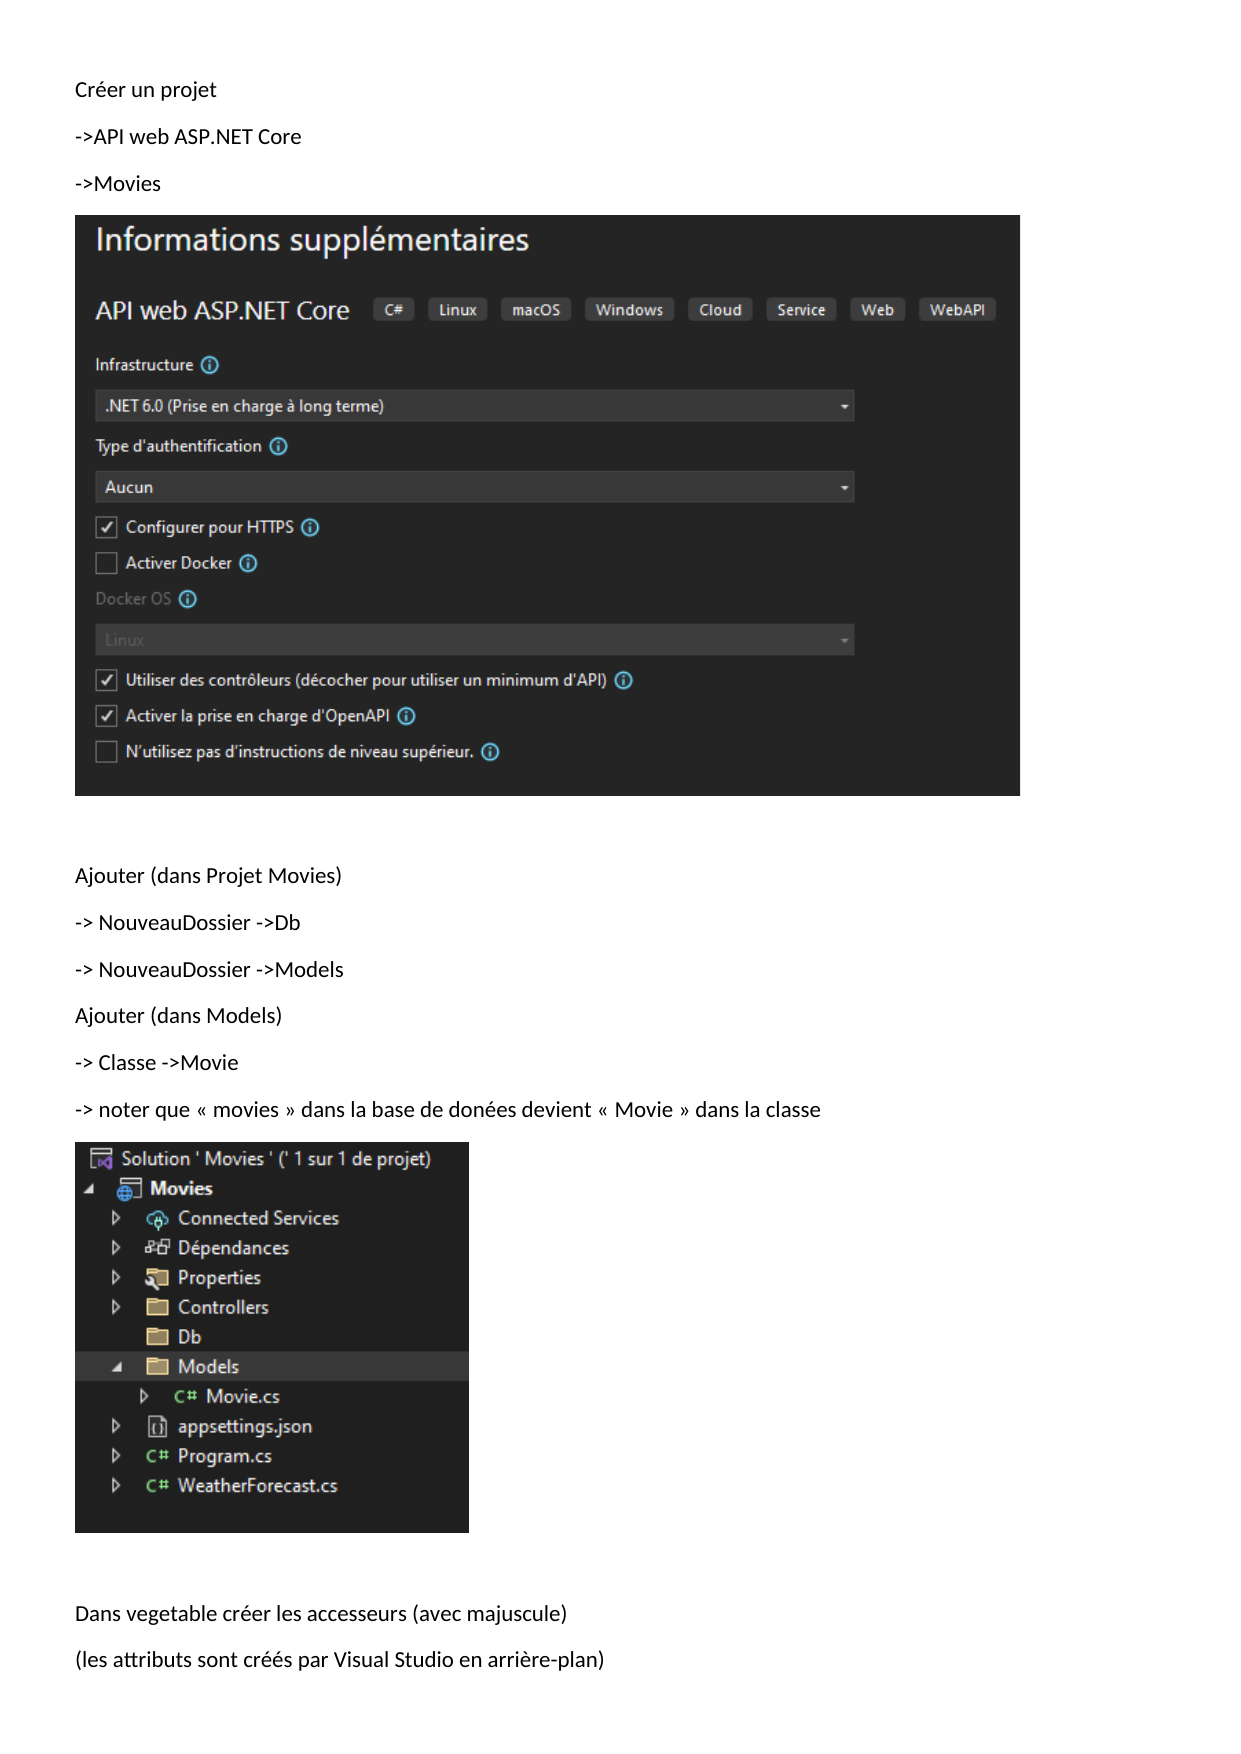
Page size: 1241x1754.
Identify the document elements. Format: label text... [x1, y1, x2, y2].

text ->API web ASP.NET Core [75, 122, 1165, 150]
text ->Movies [75, 169, 1165, 197]
text Ajouter (dans Projet Movies) [75, 861, 1165, 889]
text -> NouveauDossier ->Models [75, 955, 1165, 983]
text (les attributs sont créés par Visual Studio en arrière-plan) [75, 1646, 1165, 1673]
text Créer un projet [75, 75, 1165, 103]
text Dans vegetable créer les accesseurs (avec majuscule) [75, 1599, 1165, 1627]
text -> NouveauDossier ->Db [75, 908, 1165, 936]
text Ajouter (dans Models) [75, 1002, 1165, 1029]
picture [75, 215, 1021, 796]
picture [75, 1142, 469, 1533]
text -> Classe ->Movie [75, 1048, 1165, 1076]
text -> noter que « movies » dans la base de donées devient « Movie » dans la classe [75, 1095, 1165, 1123]
